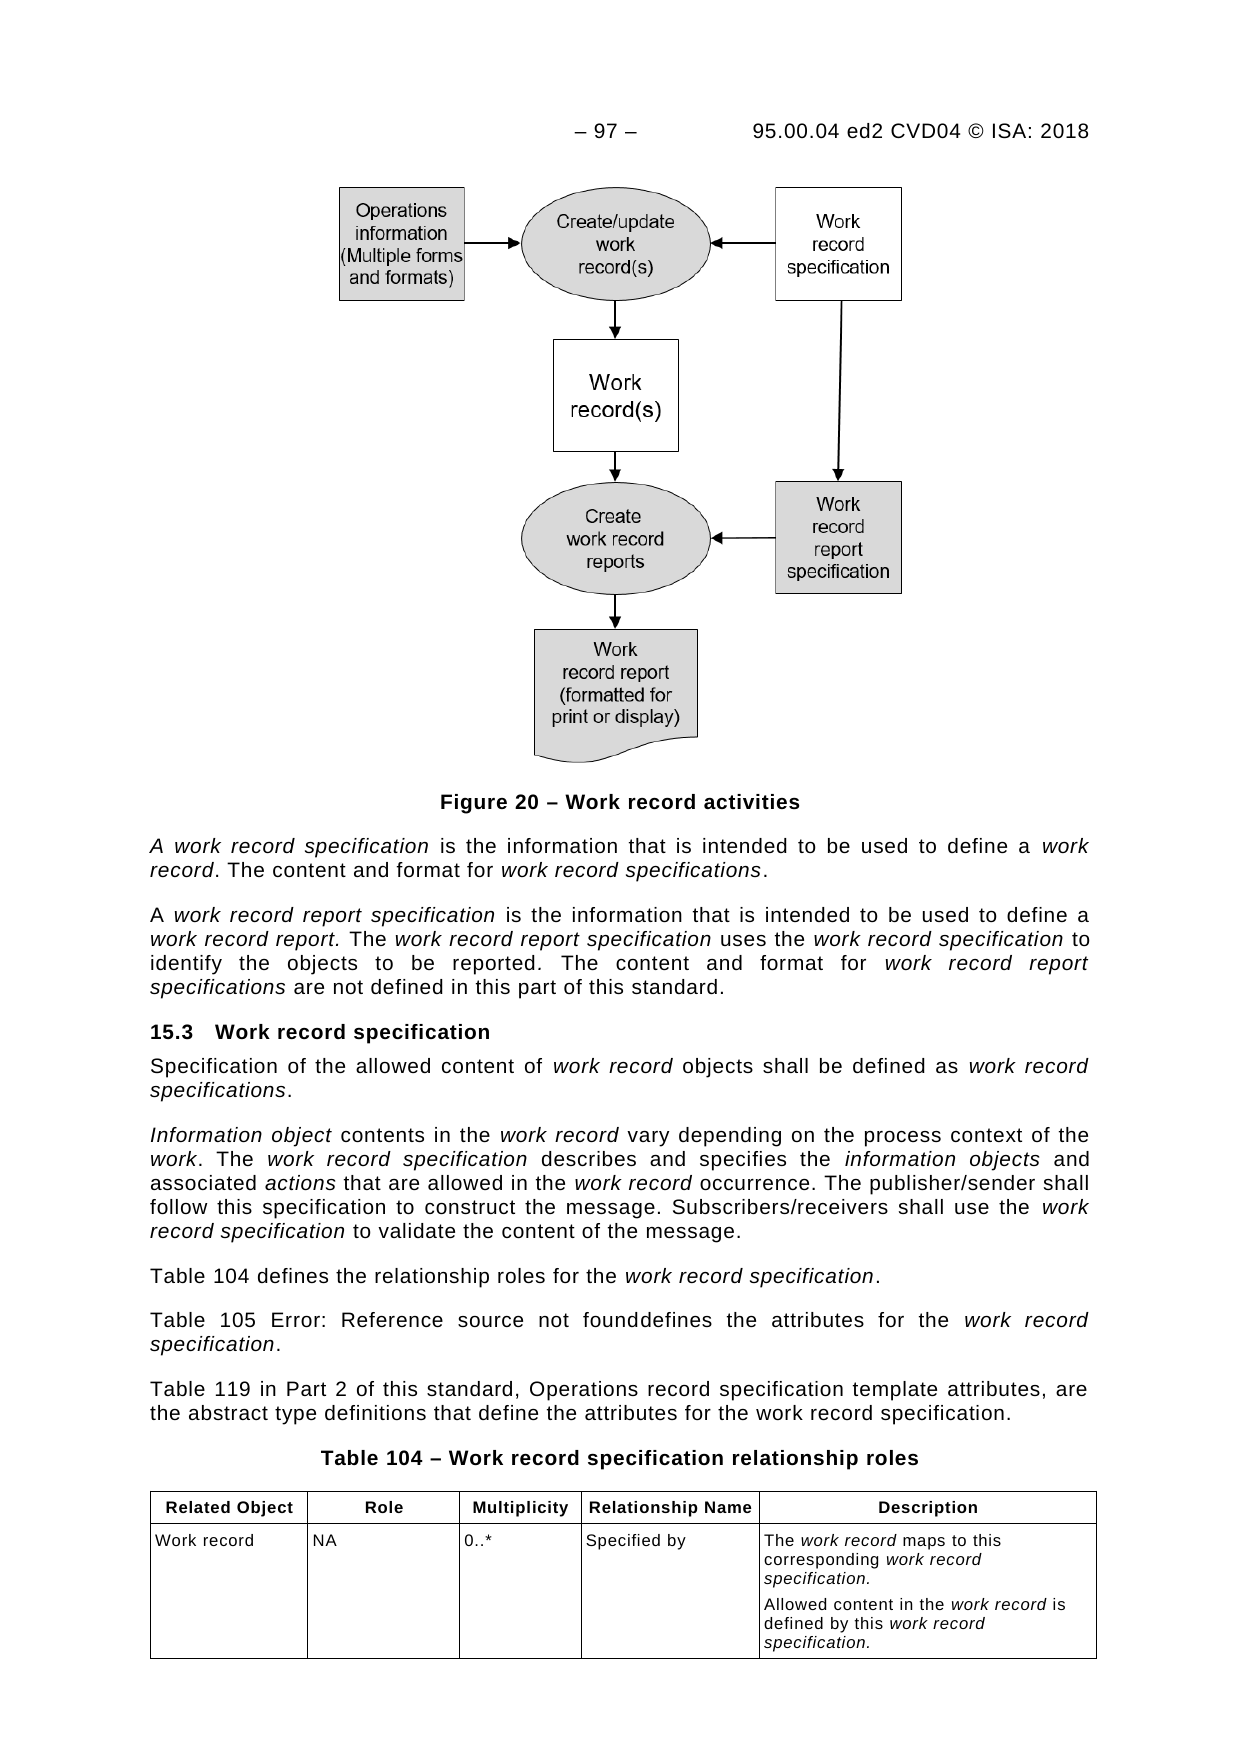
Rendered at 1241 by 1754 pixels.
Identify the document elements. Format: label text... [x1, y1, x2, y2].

title Table 104 – Work record specification relationship roles [150, 1446, 1090, 1470]
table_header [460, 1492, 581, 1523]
text Information object contents in the work record vary depending on the process context of the work. The work record specification describes and specifies the information objects and associated actions that are allowed in the work record occurrence. The publisher/sender shall follow this specification to construct the message. Subscribers/receivers shall use the work record specification to validate the content of the message. [150, 1123, 1090, 1243]
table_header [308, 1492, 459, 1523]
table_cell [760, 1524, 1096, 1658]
picture [330, 180, 910, 769]
text Table 119 in Part 2 of this standard, Operations record specification template attributes, are the abstract type definitions that define the attributes for the work record specification. [150, 1377, 1090, 1425]
text Table 104 defines the relationship roles for the work record specification. [150, 1263, 1090, 1287]
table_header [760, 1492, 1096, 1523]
text Specification of the allowed content of work record objects shall be defined as work record specifications. [150, 1054, 1090, 1102]
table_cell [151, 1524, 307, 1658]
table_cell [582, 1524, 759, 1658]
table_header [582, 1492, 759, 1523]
text A work record specification is the information that is intended to be used to define a work record. The content and format for work record specifications. [150, 834, 1090, 882]
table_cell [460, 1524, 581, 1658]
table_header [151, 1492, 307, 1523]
text A work record report specification is the information that is intended to be used to define a work record report. The work record report specification uses the work record specification to identify the objects to be reported. The content and format for work record report specifications are not defined in this part of this standard. [150, 903, 1090, 999]
title Figure 20 – Work record activities [150, 789, 1090, 813]
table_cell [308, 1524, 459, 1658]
subtitle Work record specification [150, 1020, 1090, 1044]
